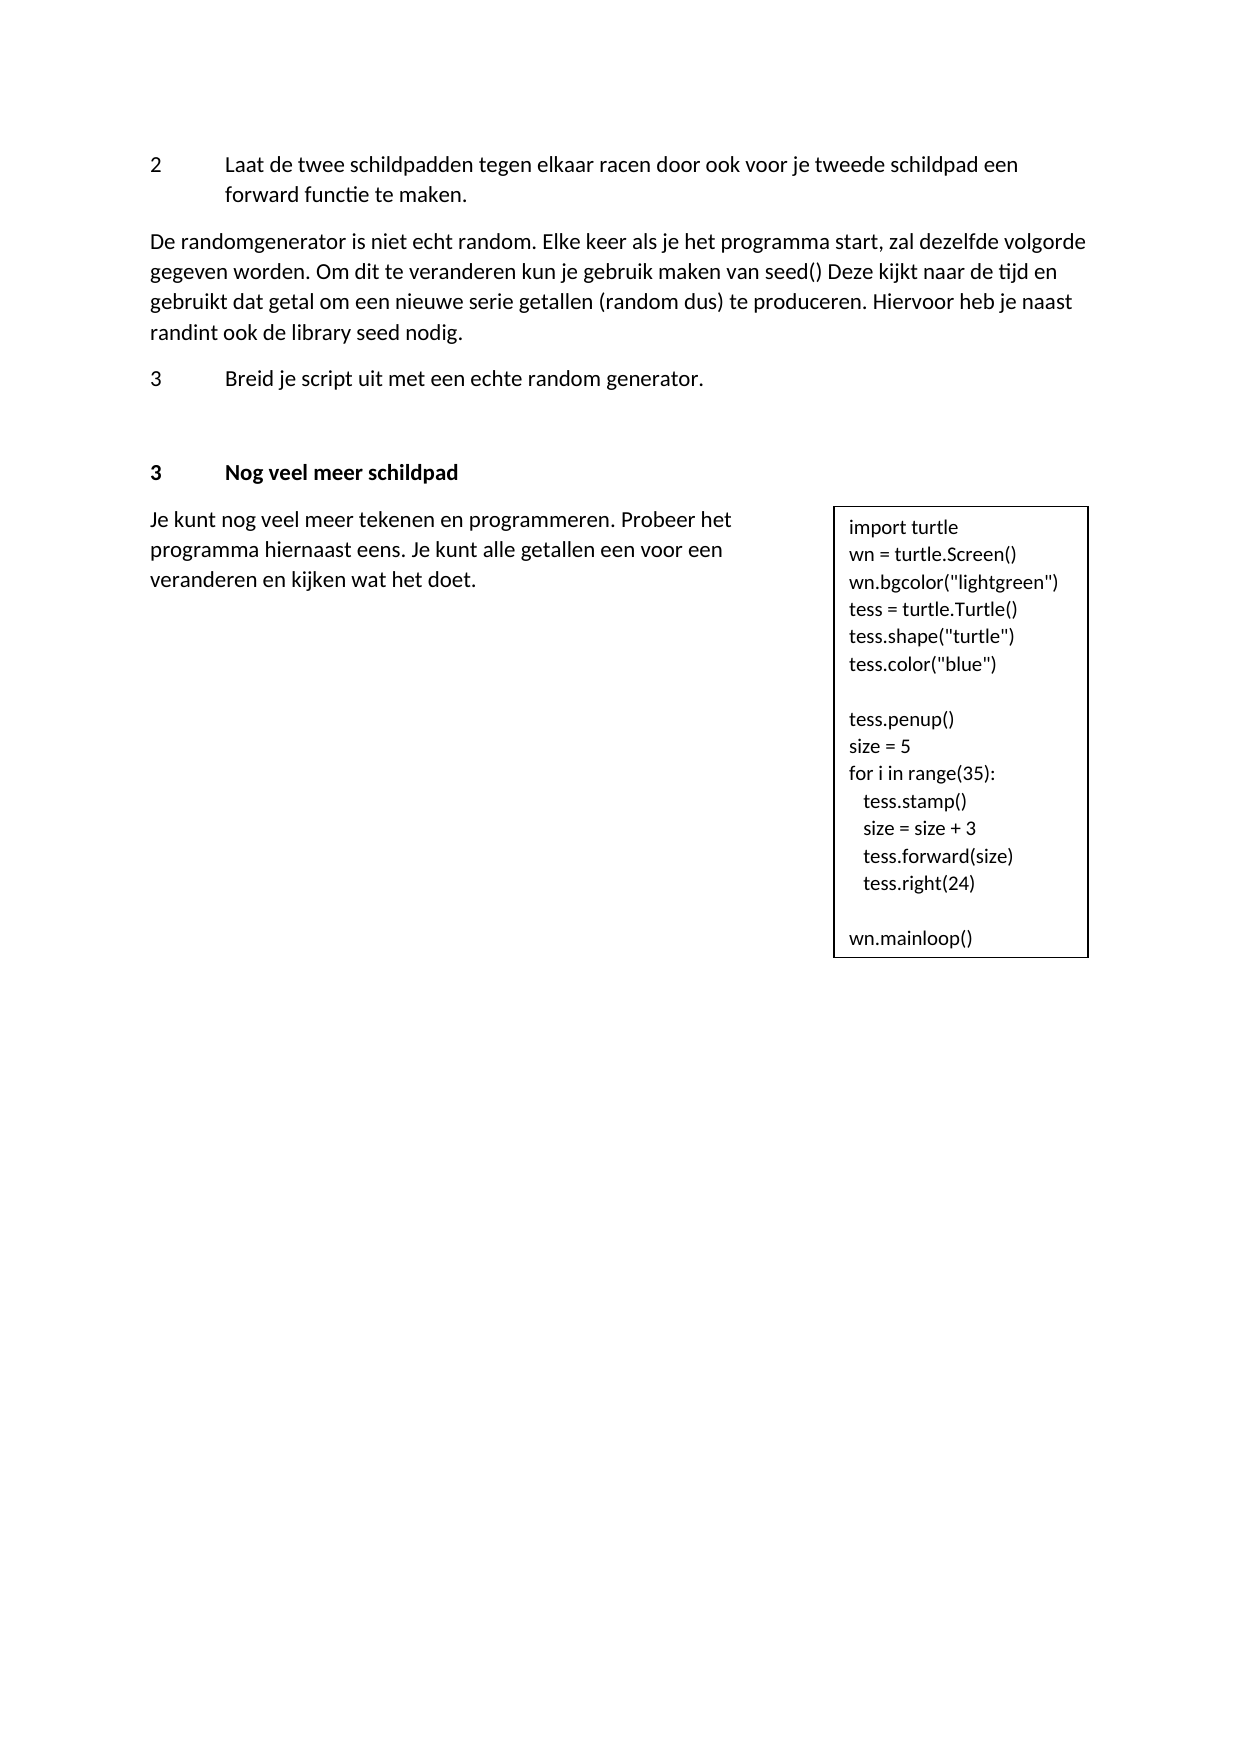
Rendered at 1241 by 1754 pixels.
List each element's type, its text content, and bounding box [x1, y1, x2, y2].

text Je kunt nog veel meer tekenen en programmeren. Probeer het programma hiernaast eens. Je kunt alle getallen een voor een veranderen en kijken wat het doet. [150, 505, 1090, 594]
text 3 Breid je script uit met een echte random generator. [150, 364, 1090, 393]
text De randomgenerator is niet echt random. Elke keer als je het programma start, zal dezelfde volgorde gegeven worden. Om dit te veranderen kun je gebruik maken van seed() Deze kijkt naar de tijd en gebruikt dat getal om een nieuwe serie getallen (random dus) te produceren. Hiervoor heb je naast randint ook de library seed nodig. [150, 227, 1090, 346]
text 2 Laat de twee schildpadden tegen elkaar racen door ook voor je tweede schildpad een forward functie te maken. [150, 150, 1090, 208]
text 3 Nog veel meer schildpad [150, 458, 1090, 486]
